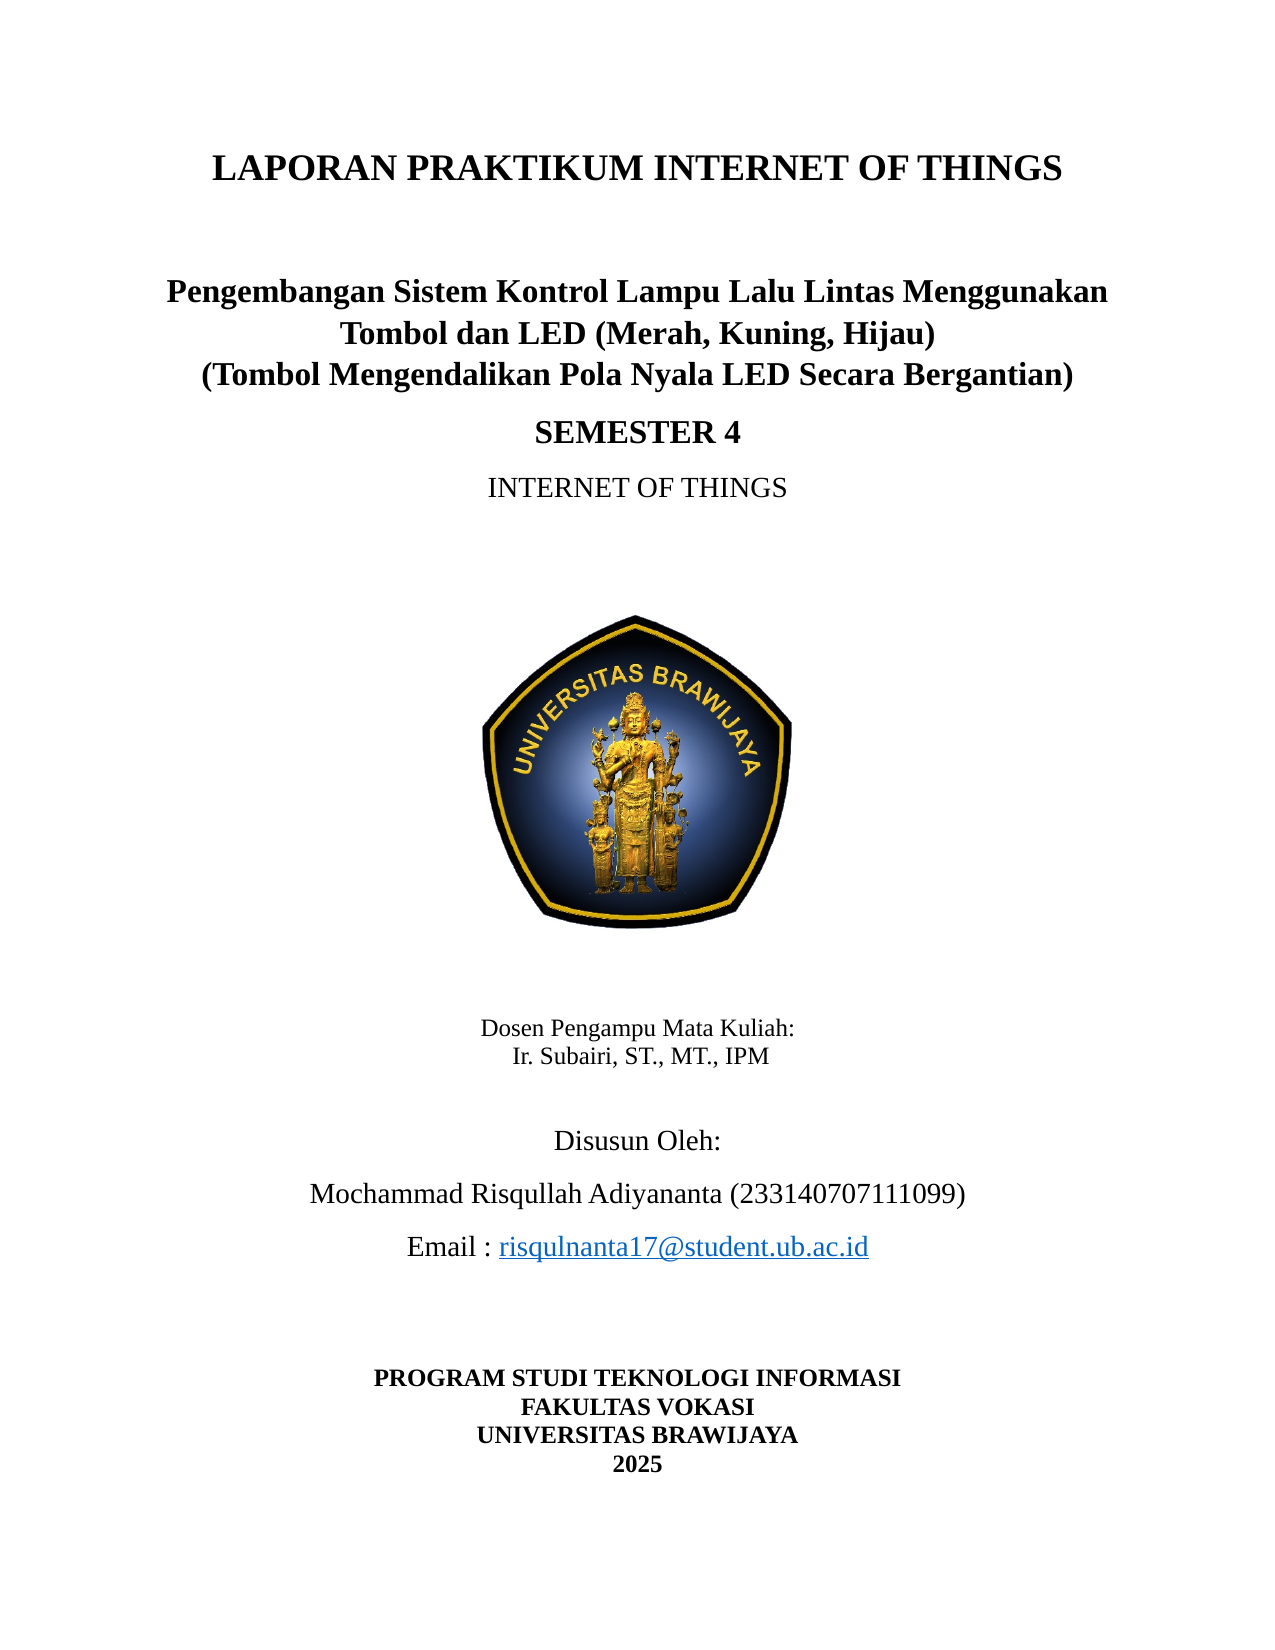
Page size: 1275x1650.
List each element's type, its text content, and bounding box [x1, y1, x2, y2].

text Email : risqulnanta17@student.ub.ac.id [150, 1229, 1125, 1262]
text PROGRAM STUDI TEKNOLOGI INFORMASI [150, 1363, 1125, 1392]
text SEMESTER 4 [150, 412, 1125, 451]
text FAKULTAS VOKASI [150, 1392, 1125, 1421]
text INTERNET OF THINGS [150, 470, 1125, 504]
text Ir. Subairi, ST., MT., IPM [150, 1041, 1125, 1070]
text Pengembangan Sistem Kontrol Lampu Lalu Lintas Menggunakan Tombol dan LED (Merah, Kuning, Hijau) (Tombol Mengendalikan Pola Nyala LED Secara Bergantian) [150, 272, 1125, 393]
text 2025 [150, 1449, 1125, 1478]
text LAPORAN PRAKTIKUM INTERNET OF THINGS [150, 145, 1125, 188]
text Mochammad Risqullah Adiyananta (233140707111099) [150, 1176, 1125, 1209]
text UNIVERSITAS BRAWIJAYA [150, 1421, 1125, 1449]
text Dosen Pengampu Mata Kuliah: [150, 1013, 1125, 1041]
picture [474, 609, 794, 932]
text Disusun Oleh: [150, 1123, 1125, 1157]
